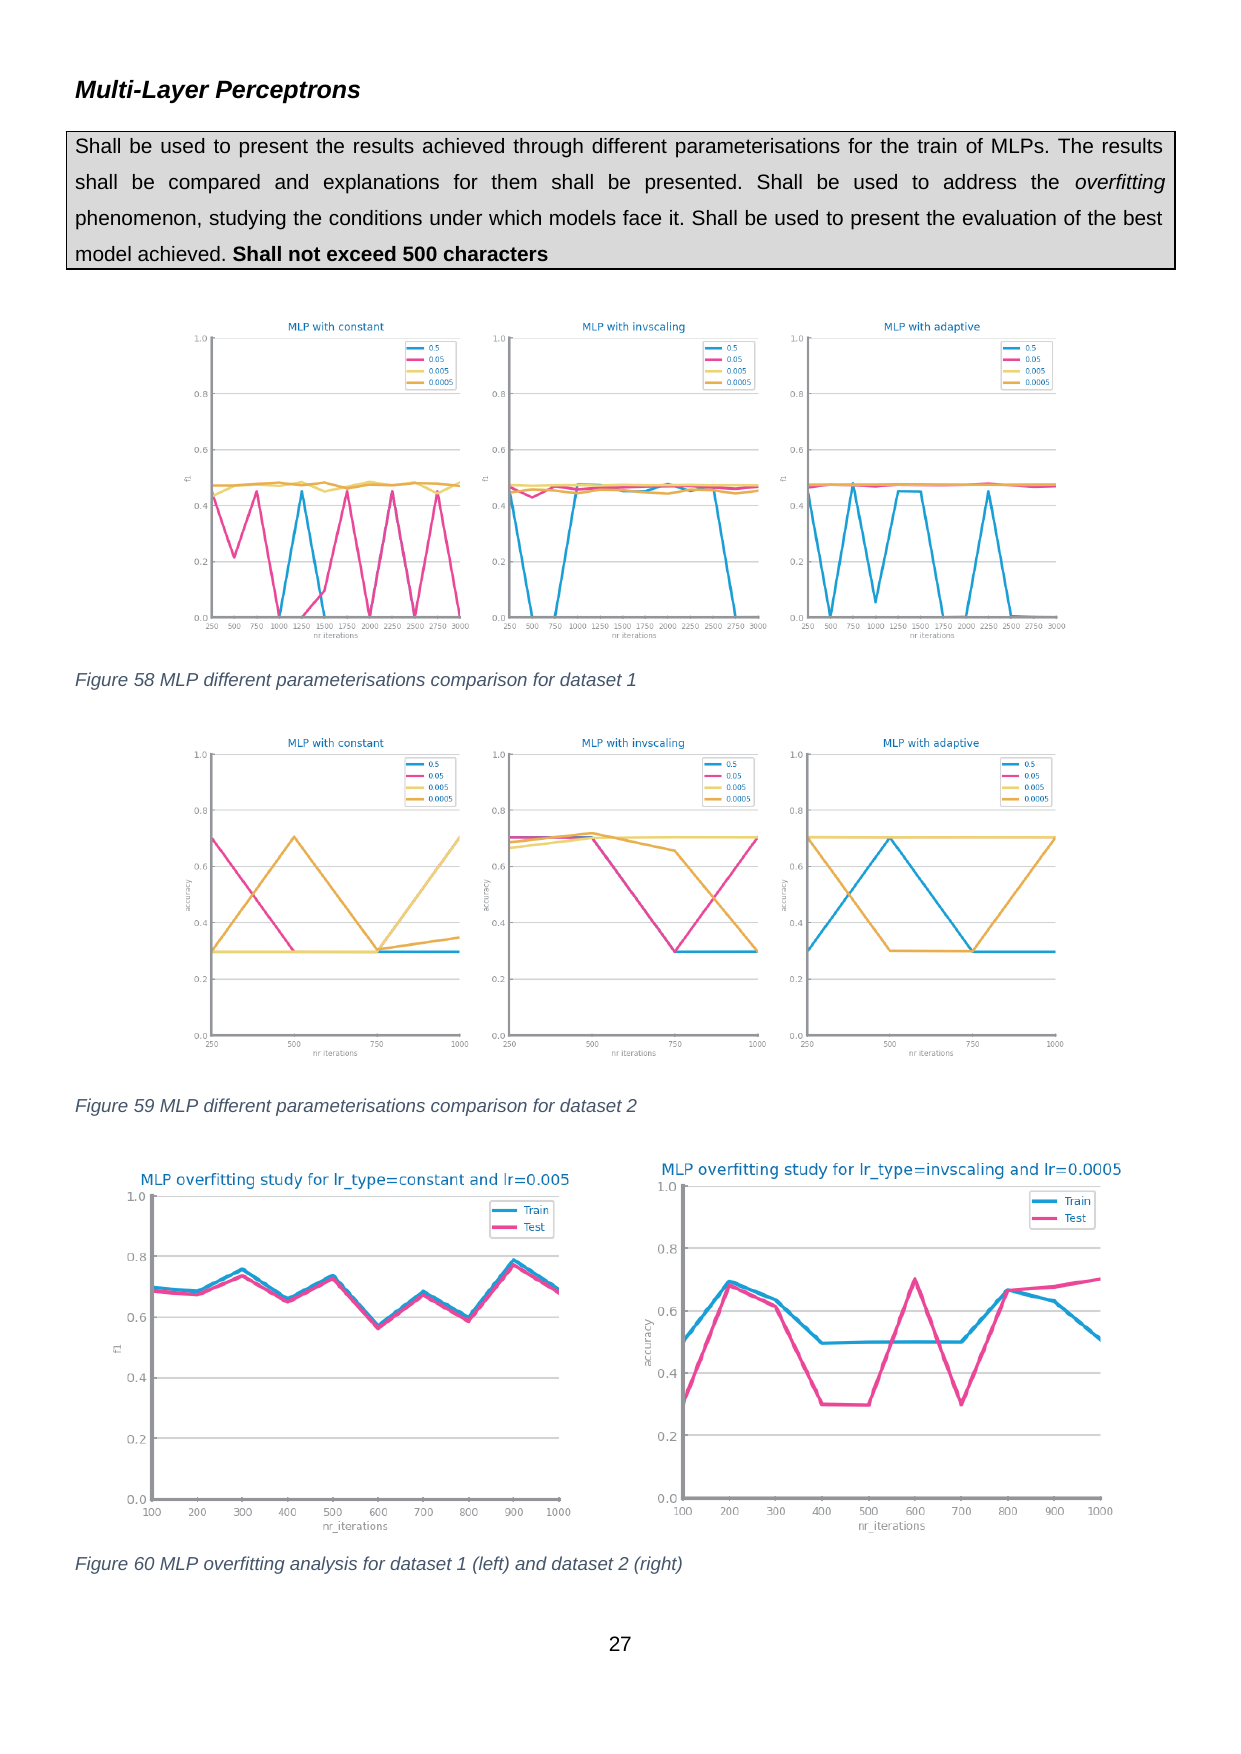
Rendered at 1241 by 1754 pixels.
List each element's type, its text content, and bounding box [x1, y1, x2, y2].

picture [75, 711, 1164, 1075]
picture [86, 1148, 611, 1542]
text Shall be used to present the results achieved through different parameterisations for the train of MLPs. The results shall be compared and explanations for them shall be presented. Shall be used to address the overfitting phenomenon, studying the conditions under which models face it. Shall be used to present the evaluation of the best model achieved. Shall not exceed 500 characters [67, 132, 1174, 268]
subtitle Multi-Layer Perceptrons [75, 75, 1165, 104]
picture [75, 294, 1165, 657]
picture [615, 1137, 1154, 1542]
